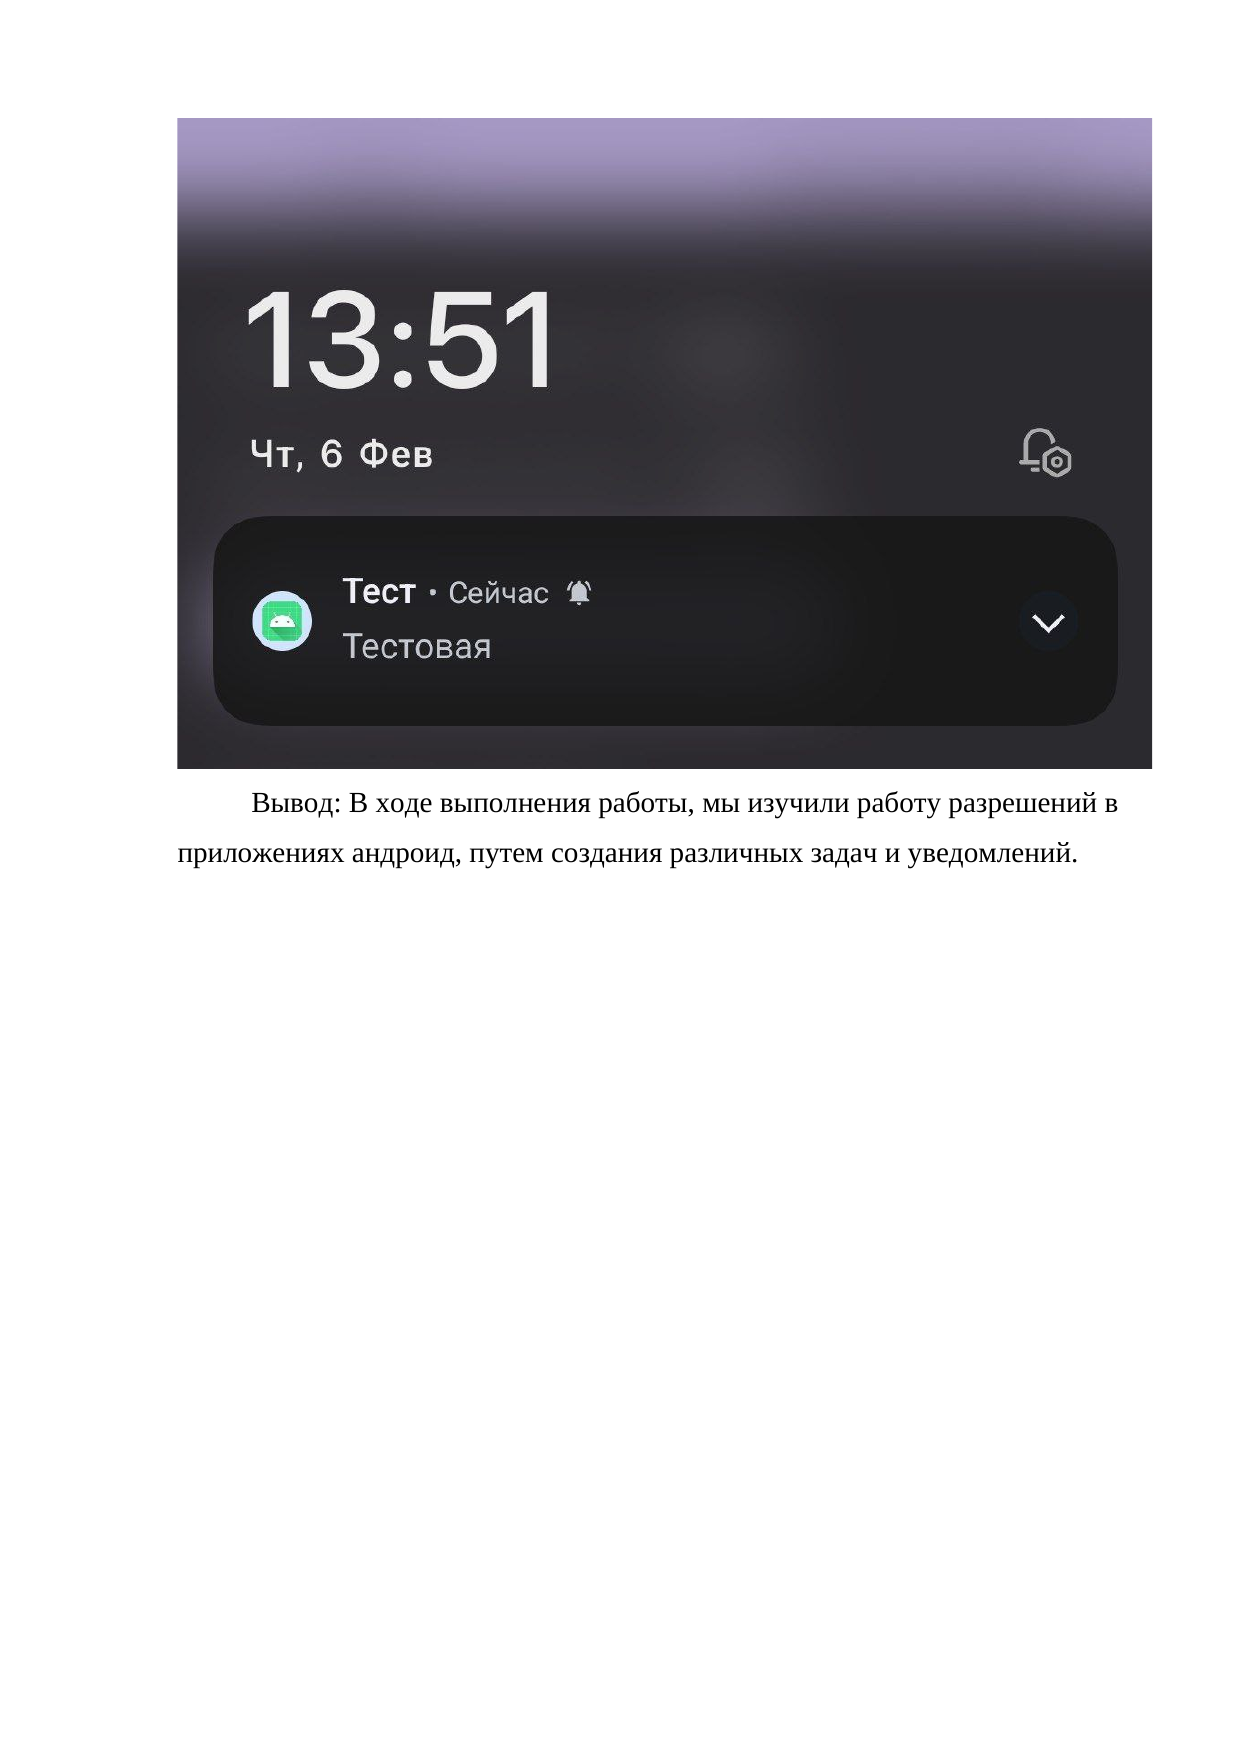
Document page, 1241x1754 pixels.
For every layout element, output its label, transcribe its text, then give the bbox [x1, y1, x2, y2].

text Вывод: В ходе выполнения работы, мы изучили работу разрешений в приложениях андроид, путем создания различных задач и уведомлений. [177, 785, 1152, 869]
picture [177, 118, 1153, 769]
